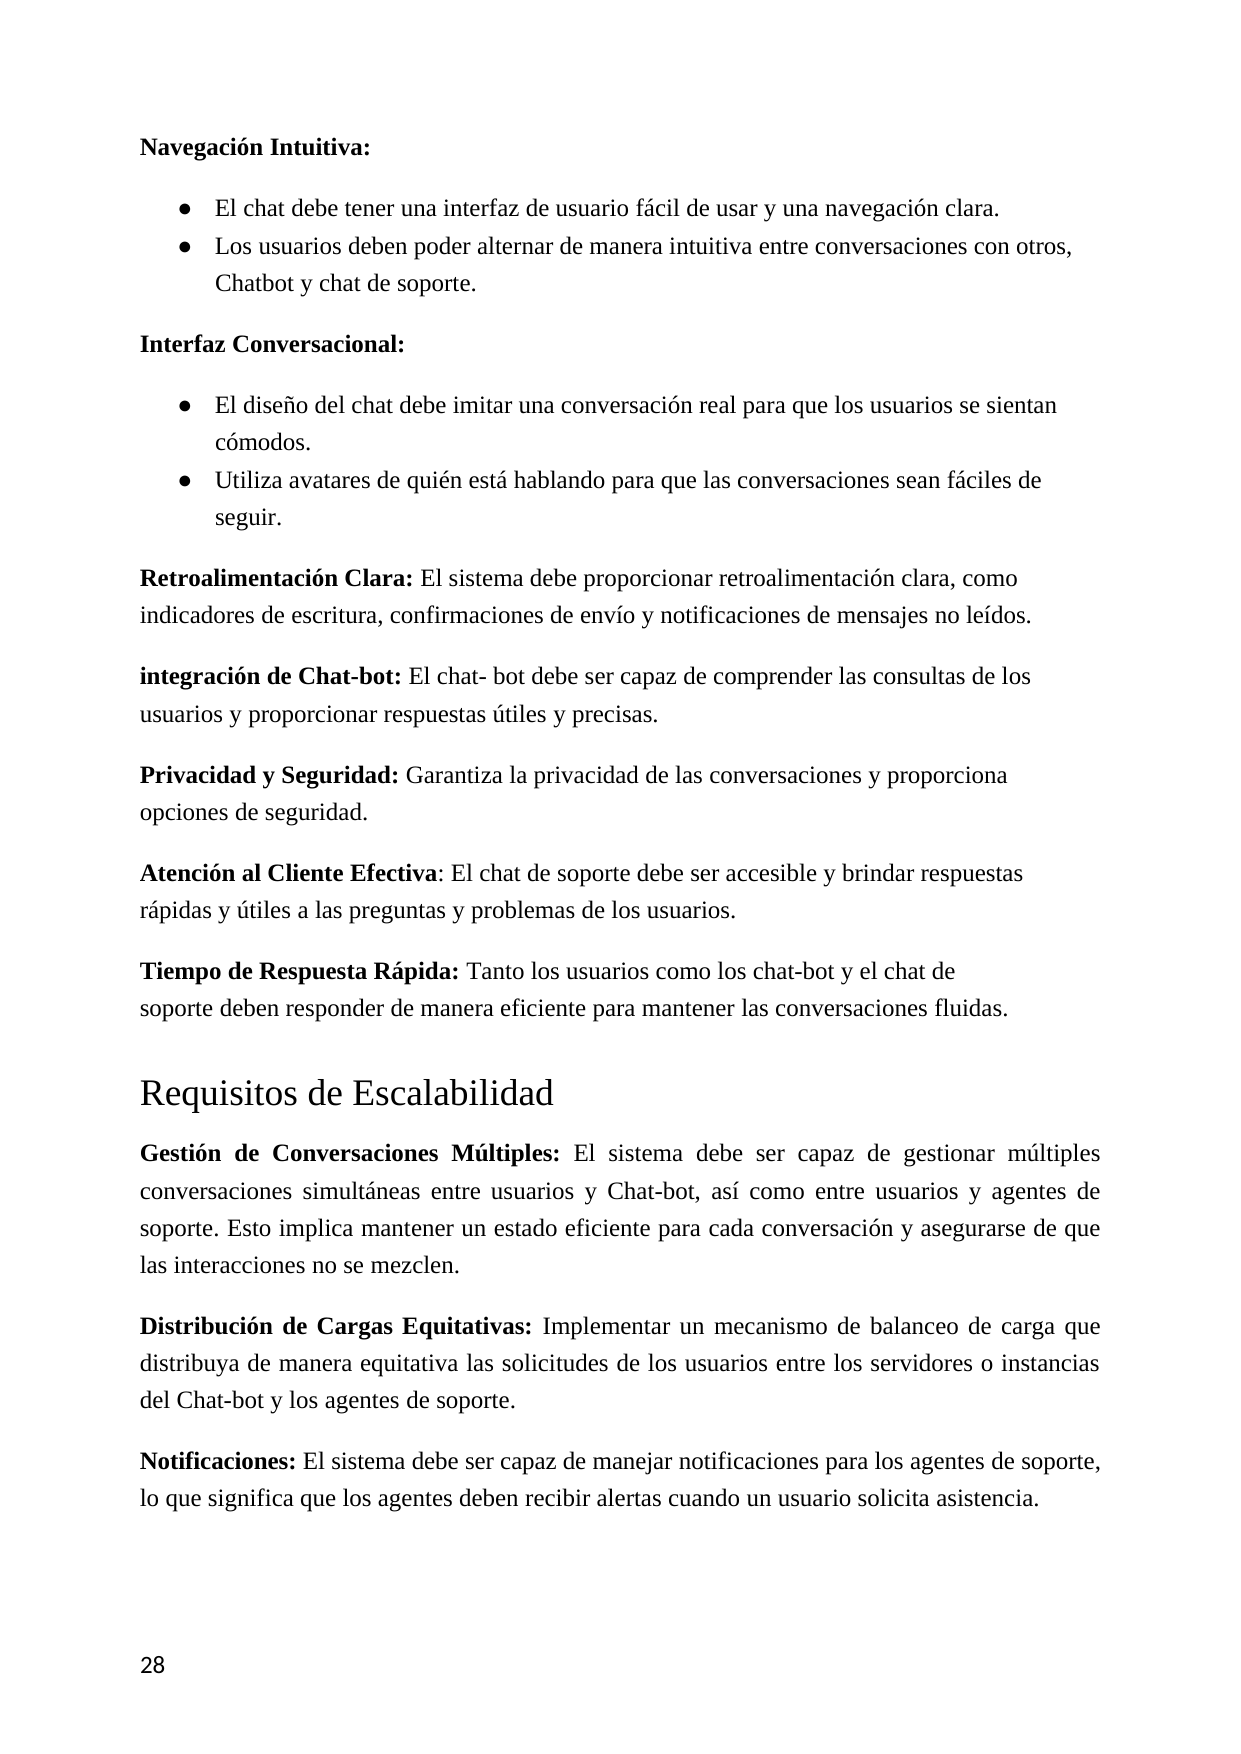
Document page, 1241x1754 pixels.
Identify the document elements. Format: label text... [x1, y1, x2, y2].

text Privacidad y Seguridad: Garantiza la privacidad de las conversaciones y proporciona opciones de seguridad. [139, 760, 1102, 826]
text Notificaciones: El sistema debe ser capaz de manejar notificaciones para los agentes de soporte, lo que significa que los agentes deben recibir alertas cuando un usuario solicita asistencia. [139, 1446, 1101, 1512]
text Gestión de Conversaciones Múltiples: El sistema debe ser capaz de gestionar múltiples conversaciones simultáneas entre usuarios y Chat-bot, así como entre usuarios y agentes de soporte. Esto implica mantener un estado eficiente para cada conversación y asegurarse de que las interacciones no se mezclen. [139, 1138, 1101, 1279]
text Distribución de Cargas Equitativas: Implementar un mecanismo de balanceo de carga que distribuya de manera equitativa las solicitudes de los usuarios entre los servidores o instancias del Chat-bot y los agentes de soporte. [139, 1311, 1101, 1414]
subtitle Requisitos de Escalabilidad [139, 1070, 1142, 1113]
list El diseño del chat debe imitar una conversación real para que los usuarios se sientan cómodos. [177, 390, 1073, 456]
subtitle Navegación Intuitiva: [139, 132, 1142, 161]
list El chat debe tener una interfaz de usuario fácil de usar y una navegación clara. [177, 193, 1142, 222]
text Retroalimentación Clara: El sistema debe proporcionar retroalimentación clara, como indicadores de escritura, confirmaciones de envío y notificaciones de mensajes no leídos. [139, 563, 1102, 629]
text Atención al Cliente Efectiva: El chat de soporte debe ser accesible y brindar respuestas rápidas y útiles a las preguntas y problemas de los usuarios. [139, 858, 1024, 924]
subtitle Interfaz Conversacional: [139, 329, 1142, 358]
list Utiliza avatares de quién está hablando para que las conversaciones sean fáciles de seguir. [177, 465, 1059, 531]
text integración de Chat-bot: El chat- bot debe ser capaz de comprender las consultas de los usuarios y proporcionar respuestas útiles y precisas. [139, 661, 1034, 727]
list Los usuarios deben poder alternar de manera intuitiva entre conversaciones con otros, Chatbot y chat de soporte. [177, 231, 1096, 297]
text Tiempo de Respuesta Rápida: Tanto los usuarios como los chat-bot y el chat de soporte deben responder de manera eficiente para mantener las conversaciones fluidas. [139, 956, 1033, 1022]
